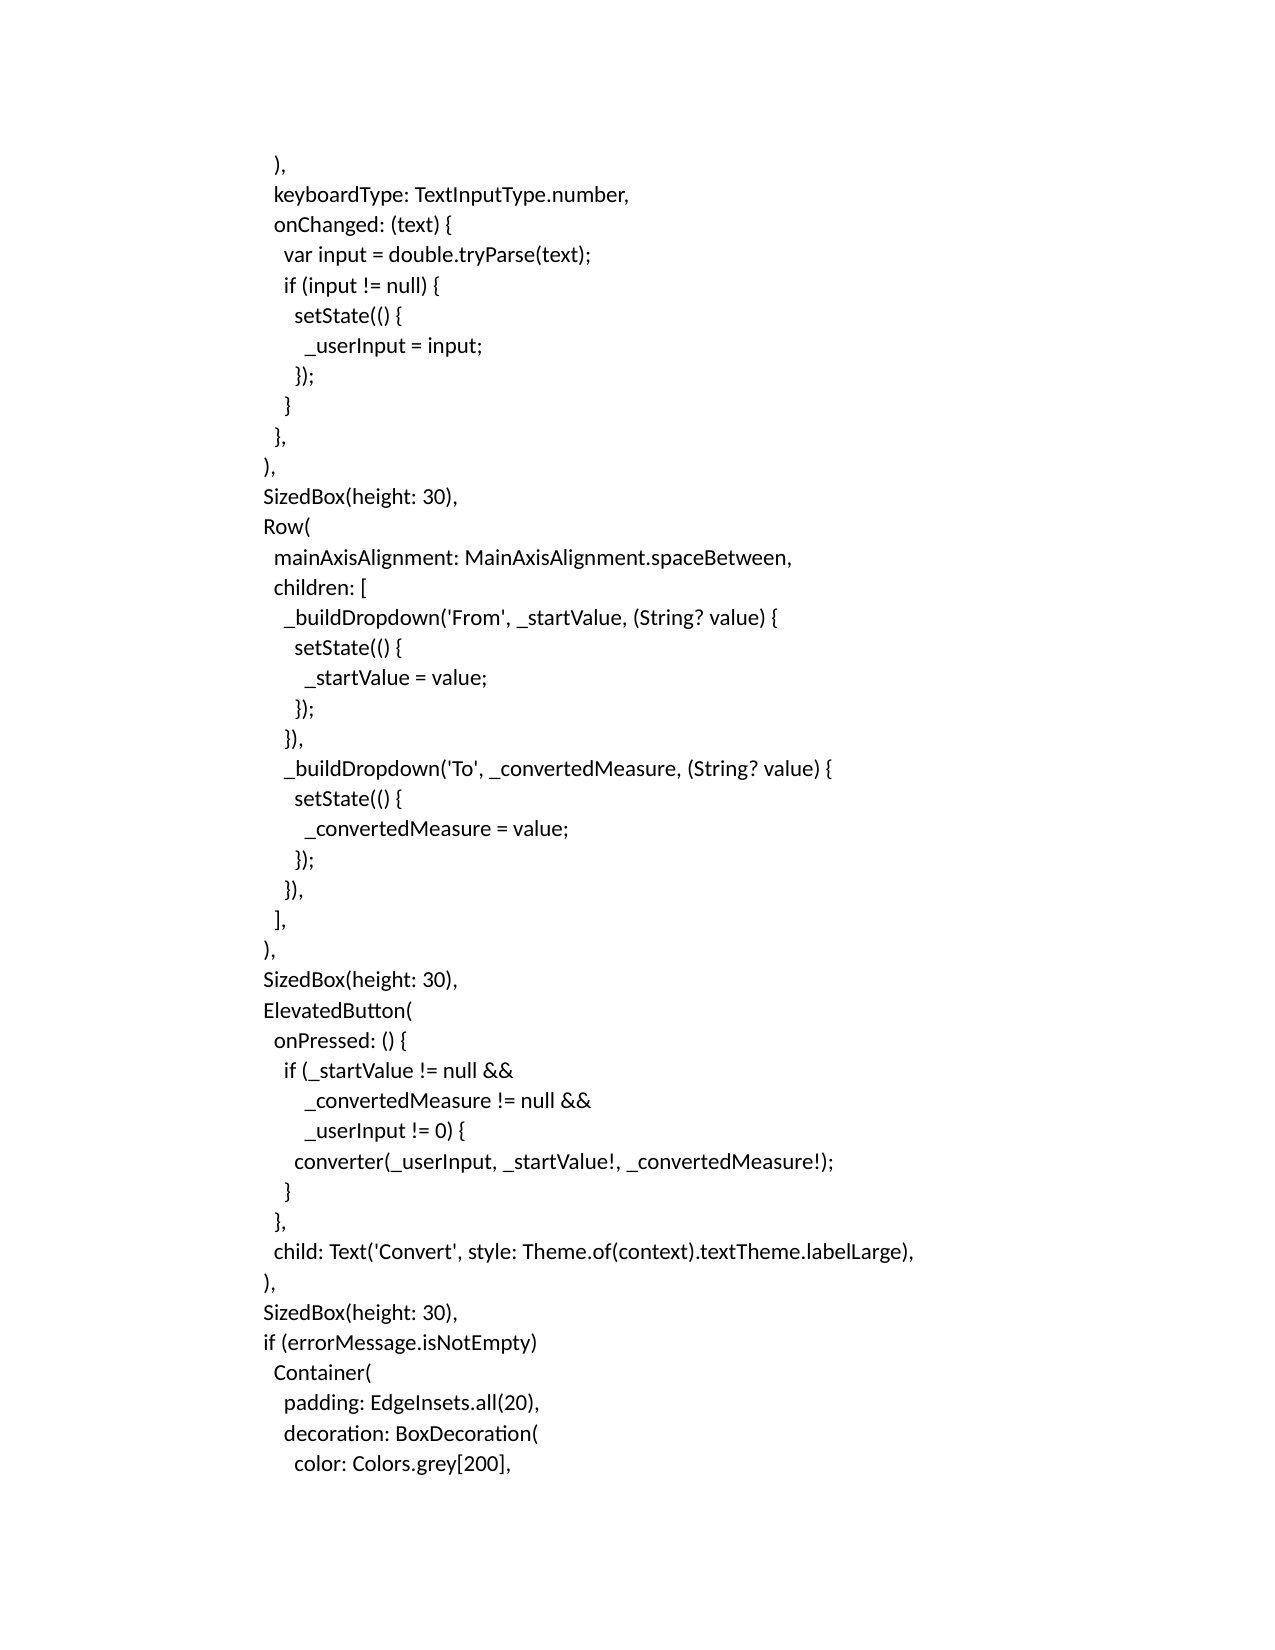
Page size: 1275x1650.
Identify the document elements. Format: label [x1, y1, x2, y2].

text [150, 150, 1125, 1477]
